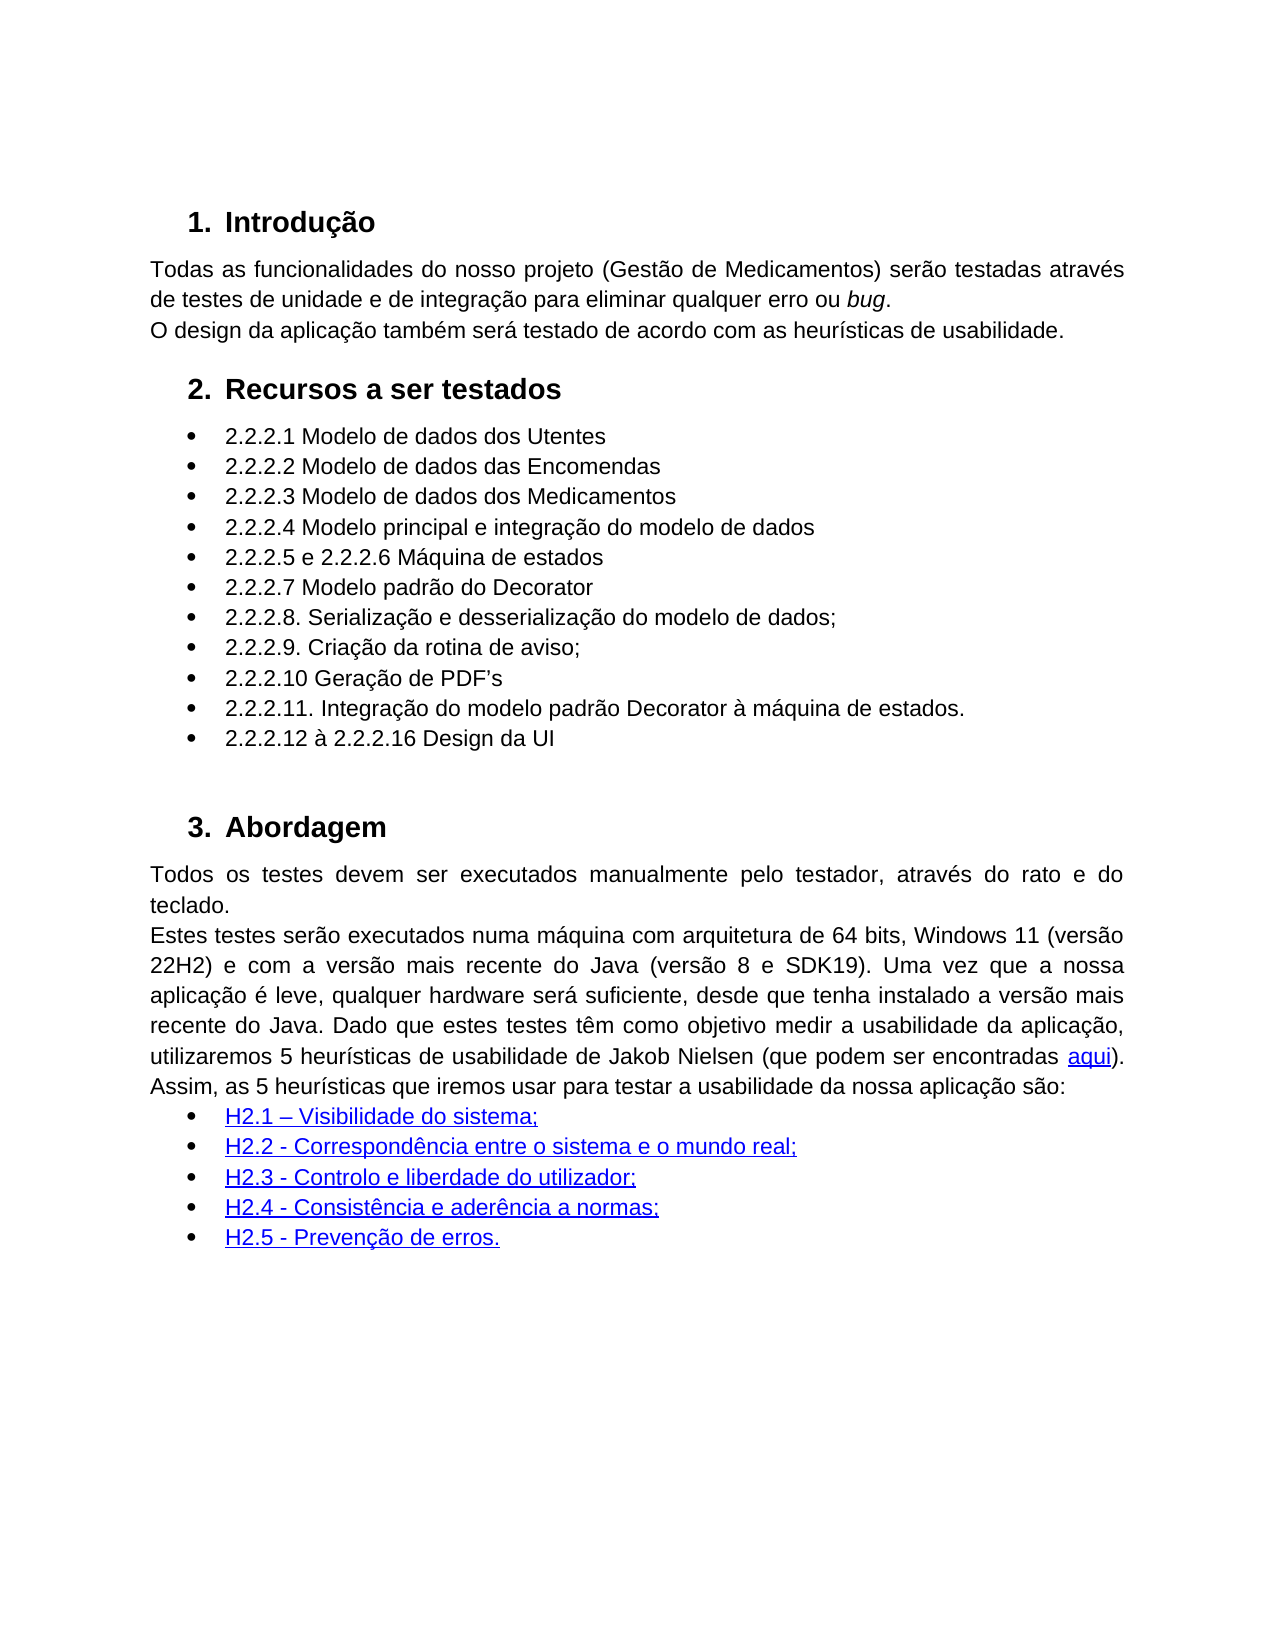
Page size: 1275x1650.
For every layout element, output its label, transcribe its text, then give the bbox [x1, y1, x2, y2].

list 2.2.2.8. Serialização e desserialização do modelo de dados; [187, 604, 1125, 631]
list 2.2.2.10 Geração de PDF’s [187, 664, 1125, 691]
list 2.2.2.11. Integração do modelo padrão Decorator à máquina de estados. [187, 695, 1125, 721]
list 2.2.2.2 Modelo de dados das Encomendas [187, 453, 1125, 479]
list H2.4 - Consistência e aderência a normas; [187, 1194, 1125, 1220]
list H2.3 - Controlo e liberdade do utilizador; [187, 1163, 1125, 1190]
list 2.2.2.3 Modelo de dados dos Medicamentos [187, 483, 1125, 510]
list H2.1 – Visibilidade do sistema; [187, 1103, 1125, 1129]
list H2.2 - Correspondência entre o sistema e o mundo real; [187, 1133, 1125, 1160]
list 2.2.2.1 Modelo de dados dos Utentes [187, 423, 1125, 449]
text O design da aplicação também será testado de acordo com as heurísticas de usabilidade. [150, 317, 1125, 343]
subtitle Recursos a ser testados [187, 372, 1125, 405]
list 2.2.2.12 à 2.2.2.16 Design da UI [187, 725, 1125, 751]
text Estes testes serão executados numa máquina com arquitetura de 64 bits, Windows 11 (versão 22H2) e com a versão mais recente do Java (versão 8 e SDK19). Uma vez que a nossa aplicação é leve, qualquer hardware será suficiente, desde que tenha instalado a versão mais recente do Java. Dado que estes testes têm como objetivo medir a usabilidade da aplicação, utilizaremos 5 heurísticas de usabilidade de Jakob Nielsen (que podem ser encontradas aqui). Assim, as 5 heurísticas que iremos usar para testar a usabilidade da nossa aplicação são: [150, 922, 1125, 1099]
subtitle Introdução [187, 205, 1125, 239]
subtitle Abordagem [187, 810, 1125, 844]
list 2.2.2.9. Criação da rotina de aviso; [187, 634, 1125, 661]
text Todos os testes devem ser executados manualmente pelo testador, através do rato e do teclado. [150, 861, 1125, 918]
text Todas as funcionalidades do nosso projeto (Gestão de Medicamentos) serão testadas através de testes de unidade e de integração para eliminar qualquer erro ou bug. [150, 256, 1125, 313]
list H2.5 - Prevenção de erros. [187, 1224, 1125, 1250]
list 2.2.2.5 e 2.2.2.6 Máquina de estados [187, 544, 1125, 570]
list 2.2.2.7 Modelo padrão do Decorator [187, 574, 1125, 600]
list 2.2.2.4 Modelo principal e integração do modelo de dados [187, 513, 1125, 540]
